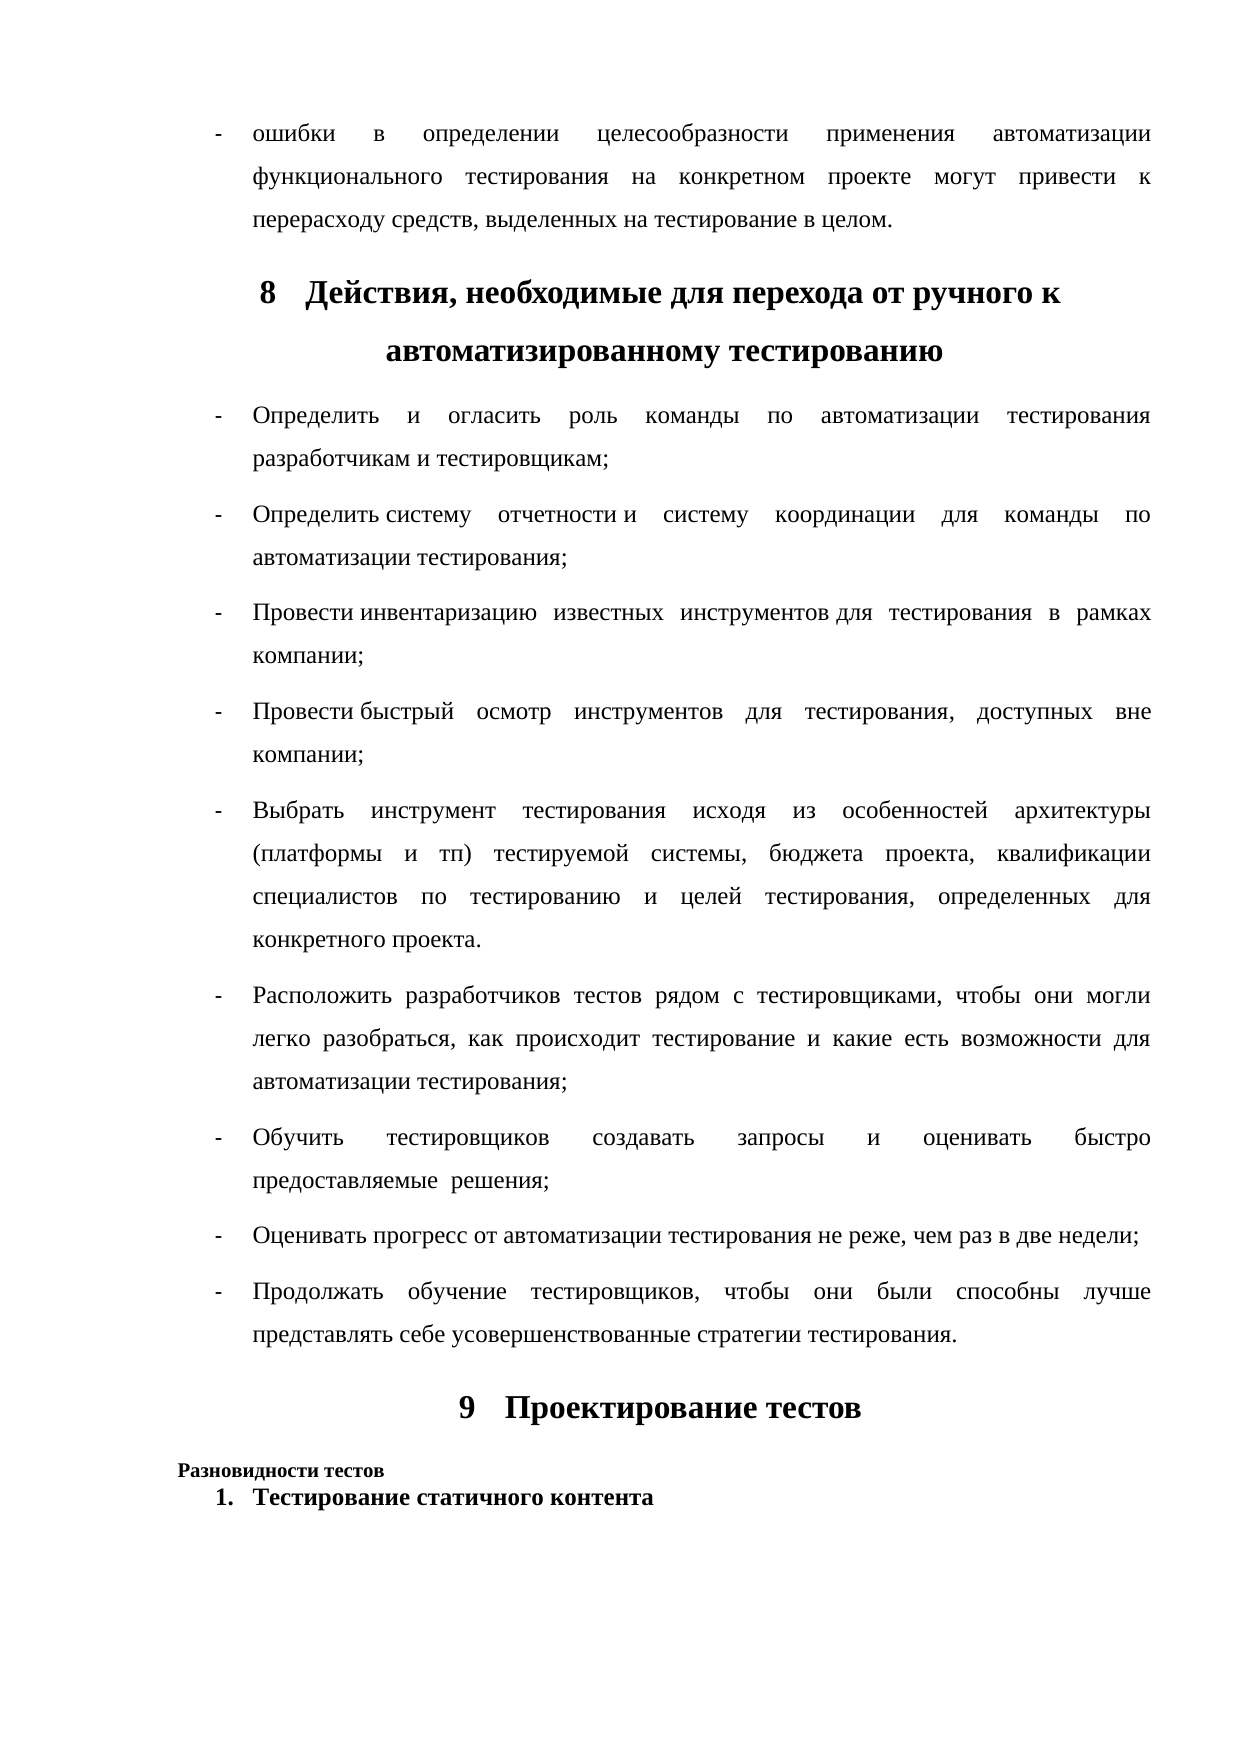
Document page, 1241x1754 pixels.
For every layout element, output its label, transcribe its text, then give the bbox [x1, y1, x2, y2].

list Оценивать прогресс от автоматизации тестирования не реже, чем раз в две недели; [215, 1221, 1152, 1249]
list Провести инвентаризацию известных инструментов для тестирования в рамках компании; [215, 597, 1152, 669]
list Расположить разработчиков тестов рядом с тестировщиками, чтобы они могли легко разобраться, как происходит тестирование и какие есть возможности для автоматизации тестирования; [215, 980, 1152, 1095]
list Определить систему отчетности и систему координации для команды по автоматизации тестирования; [215, 499, 1152, 571]
list Тестирование статичного контента [215, 1482, 1152, 1510]
list ошибки в определении целесообразности применения автоматизации функционального тестирования на конкретном проекте могут привести к перерасходу средств, выделенных на тестирование в целом. [215, 118, 1152, 233]
list Определить и огласить роль команды по автоматизации тестирования разработчикам и тестировщикам; [215, 400, 1152, 472]
list Выбрать инструмент тестирования исходя из особенностей архитектуры (платформы и тп) тестируемой системы, бюджета проекта, квалификации специалистов по тестированию и целей тестирования, определенных для конкретного проекта. [215, 795, 1152, 953]
subtitle Проектирование тестов [177, 1387, 1152, 1426]
list Продолжать обучение тестировщиков, чтобы они были способны лучше представлять себе усовершенствованные стратегии тестирования. [215, 1276, 1152, 1348]
list Обучить тестировщиков создавать запросы и оценивать быстро предоставляемые решения; [215, 1122, 1152, 1194]
text Разновидности тестов [177, 1457, 1152, 1482]
list Провести быстрый осмотр инструментов для тестирования, доступных вне компании; [215, 696, 1152, 768]
subtitle Действия, необходимые для перехода от ручного к автоматизированному тестированию [177, 272, 1152, 368]
